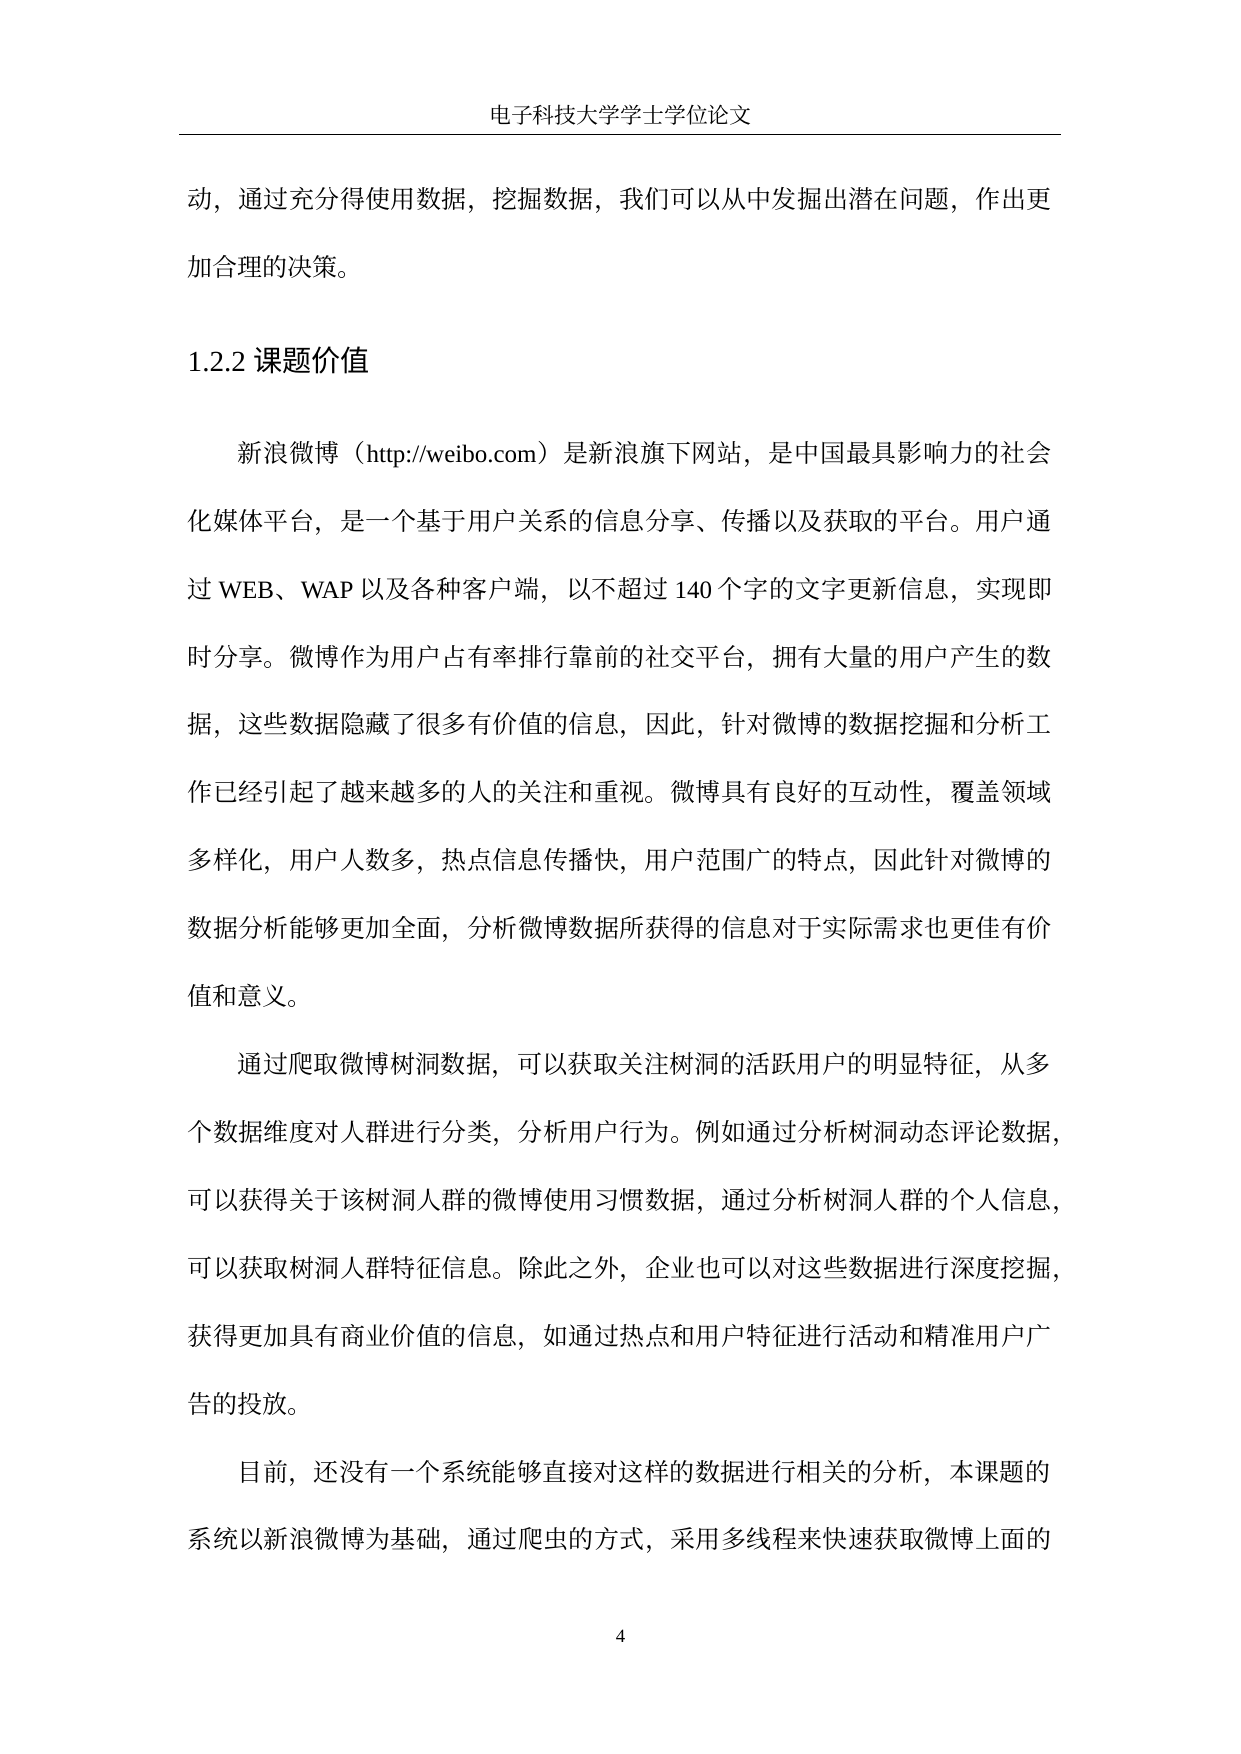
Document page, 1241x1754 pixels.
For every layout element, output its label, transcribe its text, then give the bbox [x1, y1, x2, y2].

text 通过爬取微博树洞数据，可以获取关注树洞的活跃用户的明显特征，从多个数据维度对人群进行分类，分析用户行为。例如通过分析树洞动态评论数据，可以获得关于该树洞人群的微博使用习惯数据，通过分析树洞人群的个人信息，可以获取树洞人群特征信息。除此之外，企业也可以对这些数据进行深度挖掘，获得更加具有商业价值的信息，如通过热点和用户特征进行活动和精准用户广告的投放。 [187, 1029, 1053, 1436]
subtitle 1.2.2 课题价值 [187, 325, 1053, 393]
text 新浪微博（http://weibo.com）是新浪旗下网站，是中国最具影响力的社会化媒体平台，是一个基于用户关系的信息分享、传播以及获取的平台。用户通过WEB、WAP以及各种客户端，以不超过140个字的文字更新信息，实现即时分享。微博作为用户占有率排行靠前的社交平台，拥有大量的用户产生的数据，这些数据隐藏了很多有价值的信息，因此，针对微博的数据挖掘和分析工作已经引起了越来越多的人的关注和重视。微博具有良好的互动性，覆盖领域多样化，用户人数多，热点信息传播快，用户范围广的特点，因此针对微博的数据分析能够更加全面，分析微博数据所获得的信息对于实际需求也更佳有价值和意义。 [187, 418, 1053, 1029]
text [187, 1436, 1053, 1572]
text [187, 164, 1053, 300]
